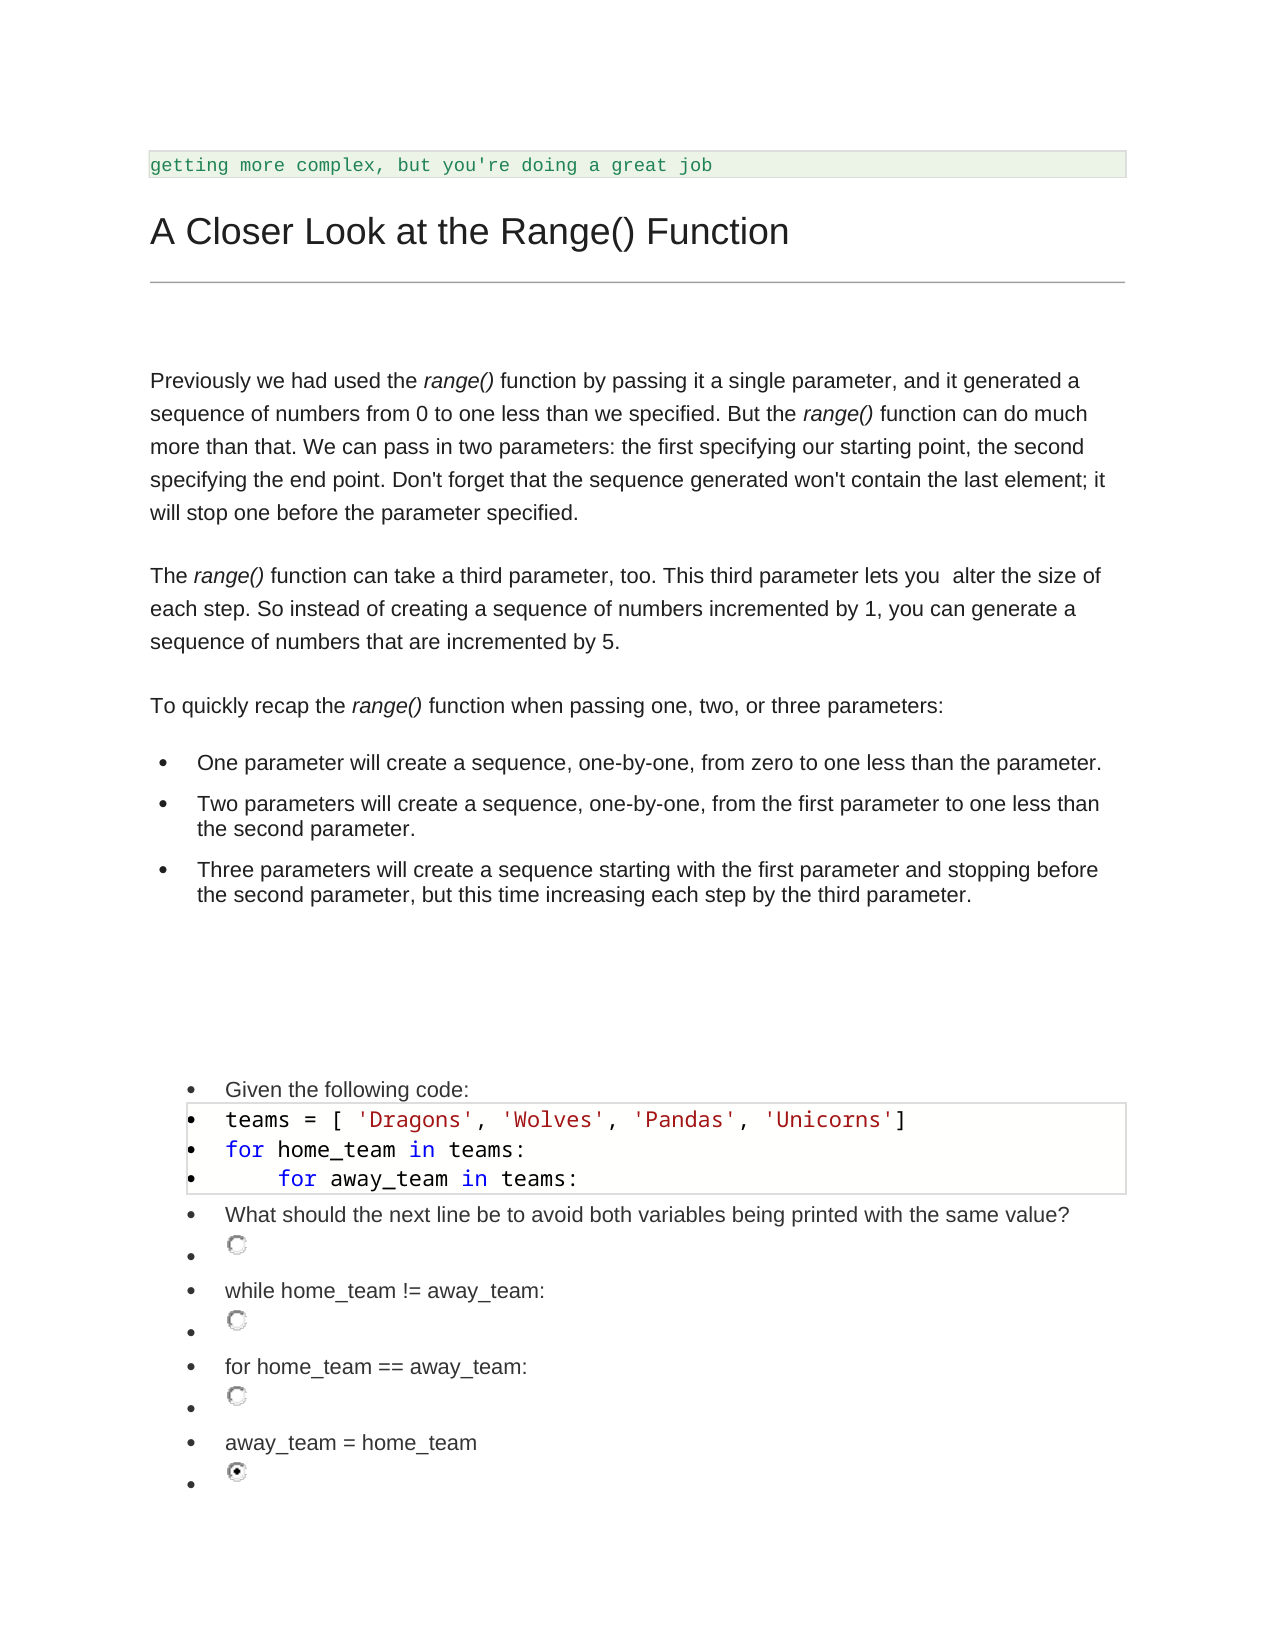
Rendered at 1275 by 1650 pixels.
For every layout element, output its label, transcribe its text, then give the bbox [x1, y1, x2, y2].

list for home_team == away_team: [187, 1346, 1125, 1379]
subtitle A Closer Look at the Range() Function [150, 209, 1125, 252]
list away_team = home_team [187, 1422, 1125, 1455]
list One parameter will create a sequence, one-by-one, from zero to one less than the parameter. [159, 749, 1125, 775]
text To quickly recap the range() function when passing one, two, or three parameters: [150, 686, 1125, 718]
text The range() function can take a third parameter, too. This third parameter lets you alter the size of each step. So instead of creating a sequence of numbers incremented by 1, you can generate a sequence of numbers that are incremented by 5. [150, 556, 1125, 654]
list teams = [ 'Dragons', 'Wolves', 'Pandas', 'Unicorns'] [188, 1104, 1125, 1132]
list Given the following code: [187, 1069, 1125, 1102]
list Three parameters will create a sequence starting with the first parameter and stopping before the second parameter, but this time increasing each step by the third parameter. [159, 856, 1125, 907]
list What should the next line be to avoid both variables being printed with the same value? [187, 1195, 1125, 1227]
list for away_team in teams: [188, 1162, 1125, 1193]
list while home_team != away_team: [187, 1271, 1125, 1303]
text getting more complex, but you're doing a great job [150, 152, 1125, 177]
text Previously we had used the range() function by passing it a single parameter, and it generated a sequence of numbers from 0 to one less than we specified. But the range() function can do much more than that. We can pass in two parameters: the first specifying our starting point, the second specifying the end point. Don't forget that the sequence generated won't contain the last element; it will stop one before the parameter specified. [150, 361, 1125, 524]
list for home_team in teams: [188, 1132, 1125, 1162]
list Two parameters will create a sequence, one-by-one, from the first parameter to one less than the second parameter. [159, 790, 1125, 841]
